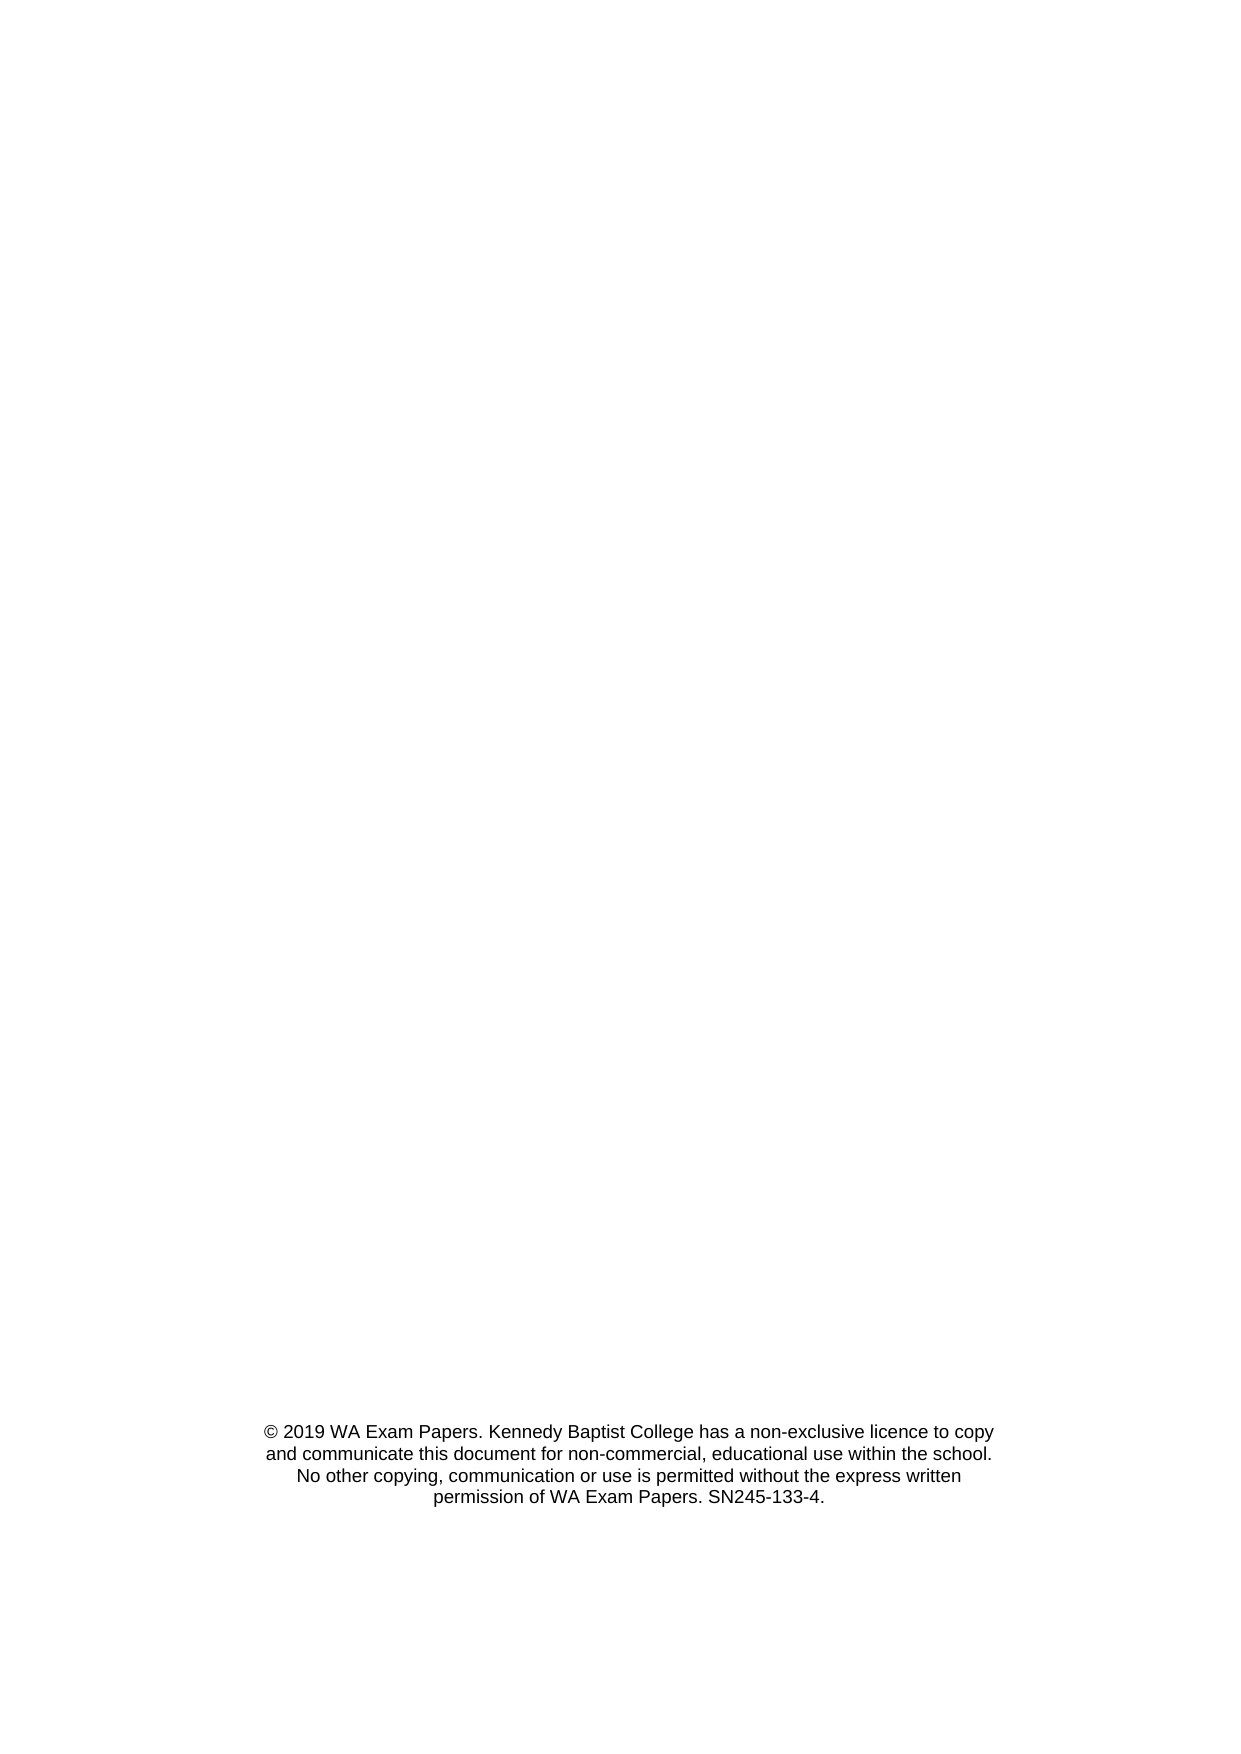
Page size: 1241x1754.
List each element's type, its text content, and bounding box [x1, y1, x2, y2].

text © 2019 WA Exam Papers. Kennedy Baptist College has a non-exclusive licence to copy and communicate this document for non-commercial, educational use within the school. No other copying, communication or use is permitted without the express written permission of WA Exam Papers. SN245-133-4. [254, 1421, 1004, 1507]
